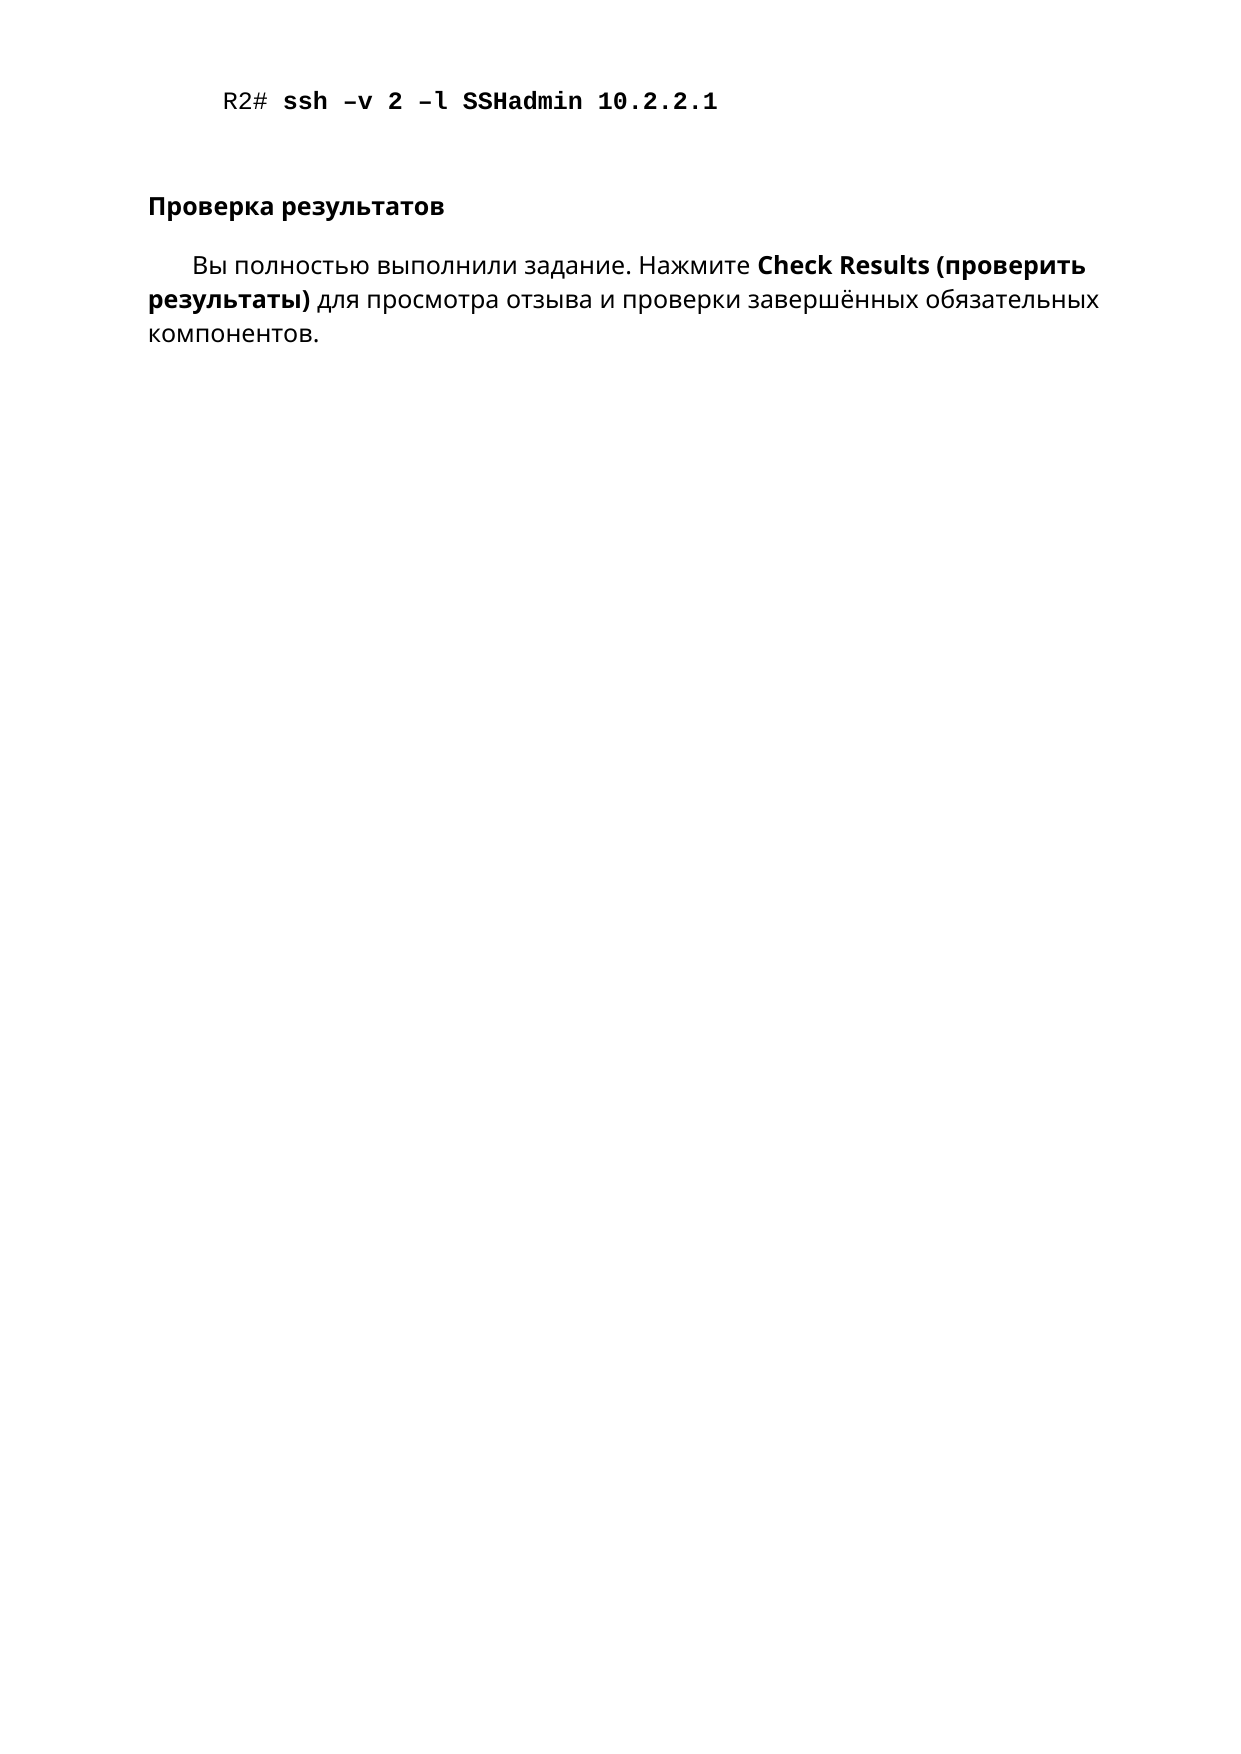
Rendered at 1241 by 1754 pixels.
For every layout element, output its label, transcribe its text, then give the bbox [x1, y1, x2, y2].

text Вы полностью выполнили задание. Нажмите Check Results (проверить результаты) для просмотра отзыва и проверки завершённых обязательных компонентов. [148, 247, 1150, 350]
text Проверка результатов [148, 188, 1150, 222]
text R2# ssh –v 2 –l SSHadmin 10.2.2.1 [223, 88, 1150, 117]
